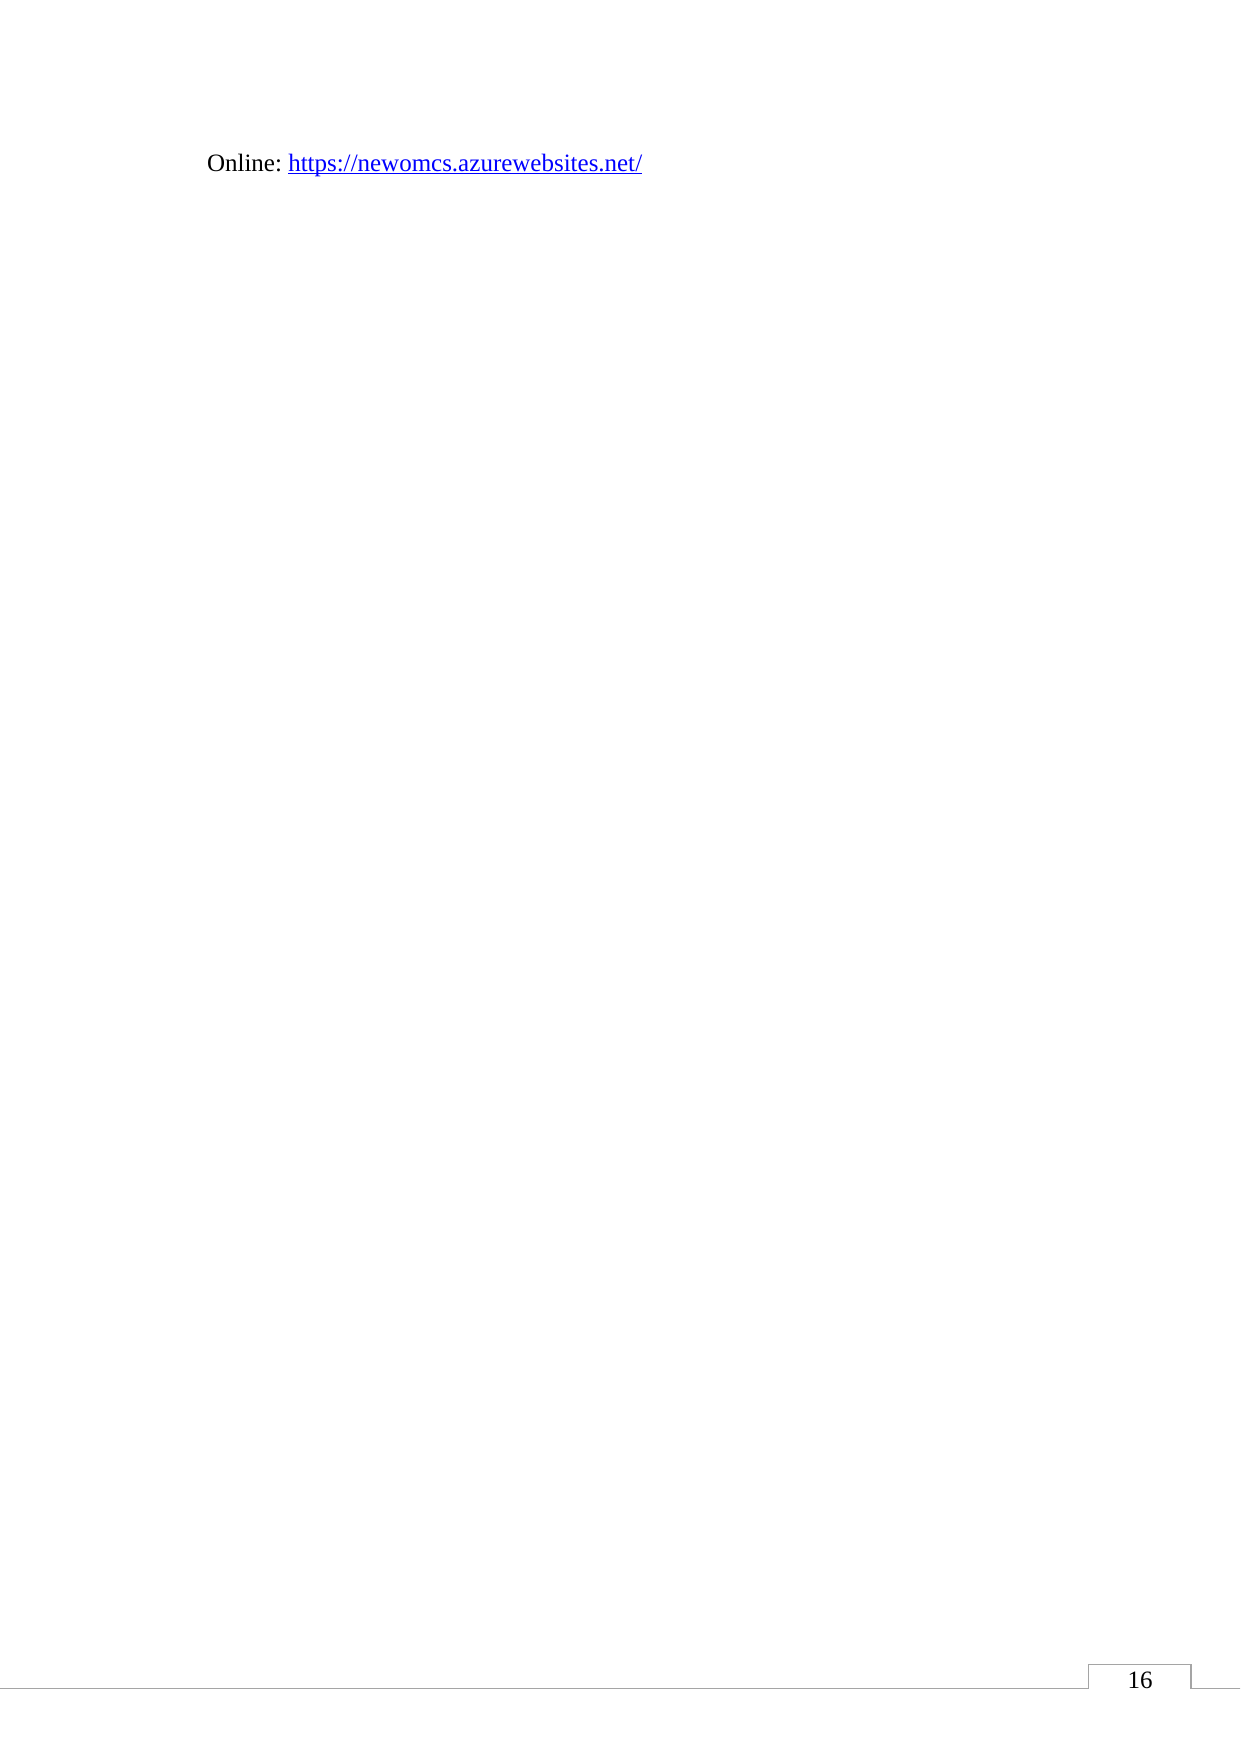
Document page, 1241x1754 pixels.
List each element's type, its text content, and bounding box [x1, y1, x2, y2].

text Online: https://newomcs.azurewebsites.net/ [207, 148, 1092, 176]
